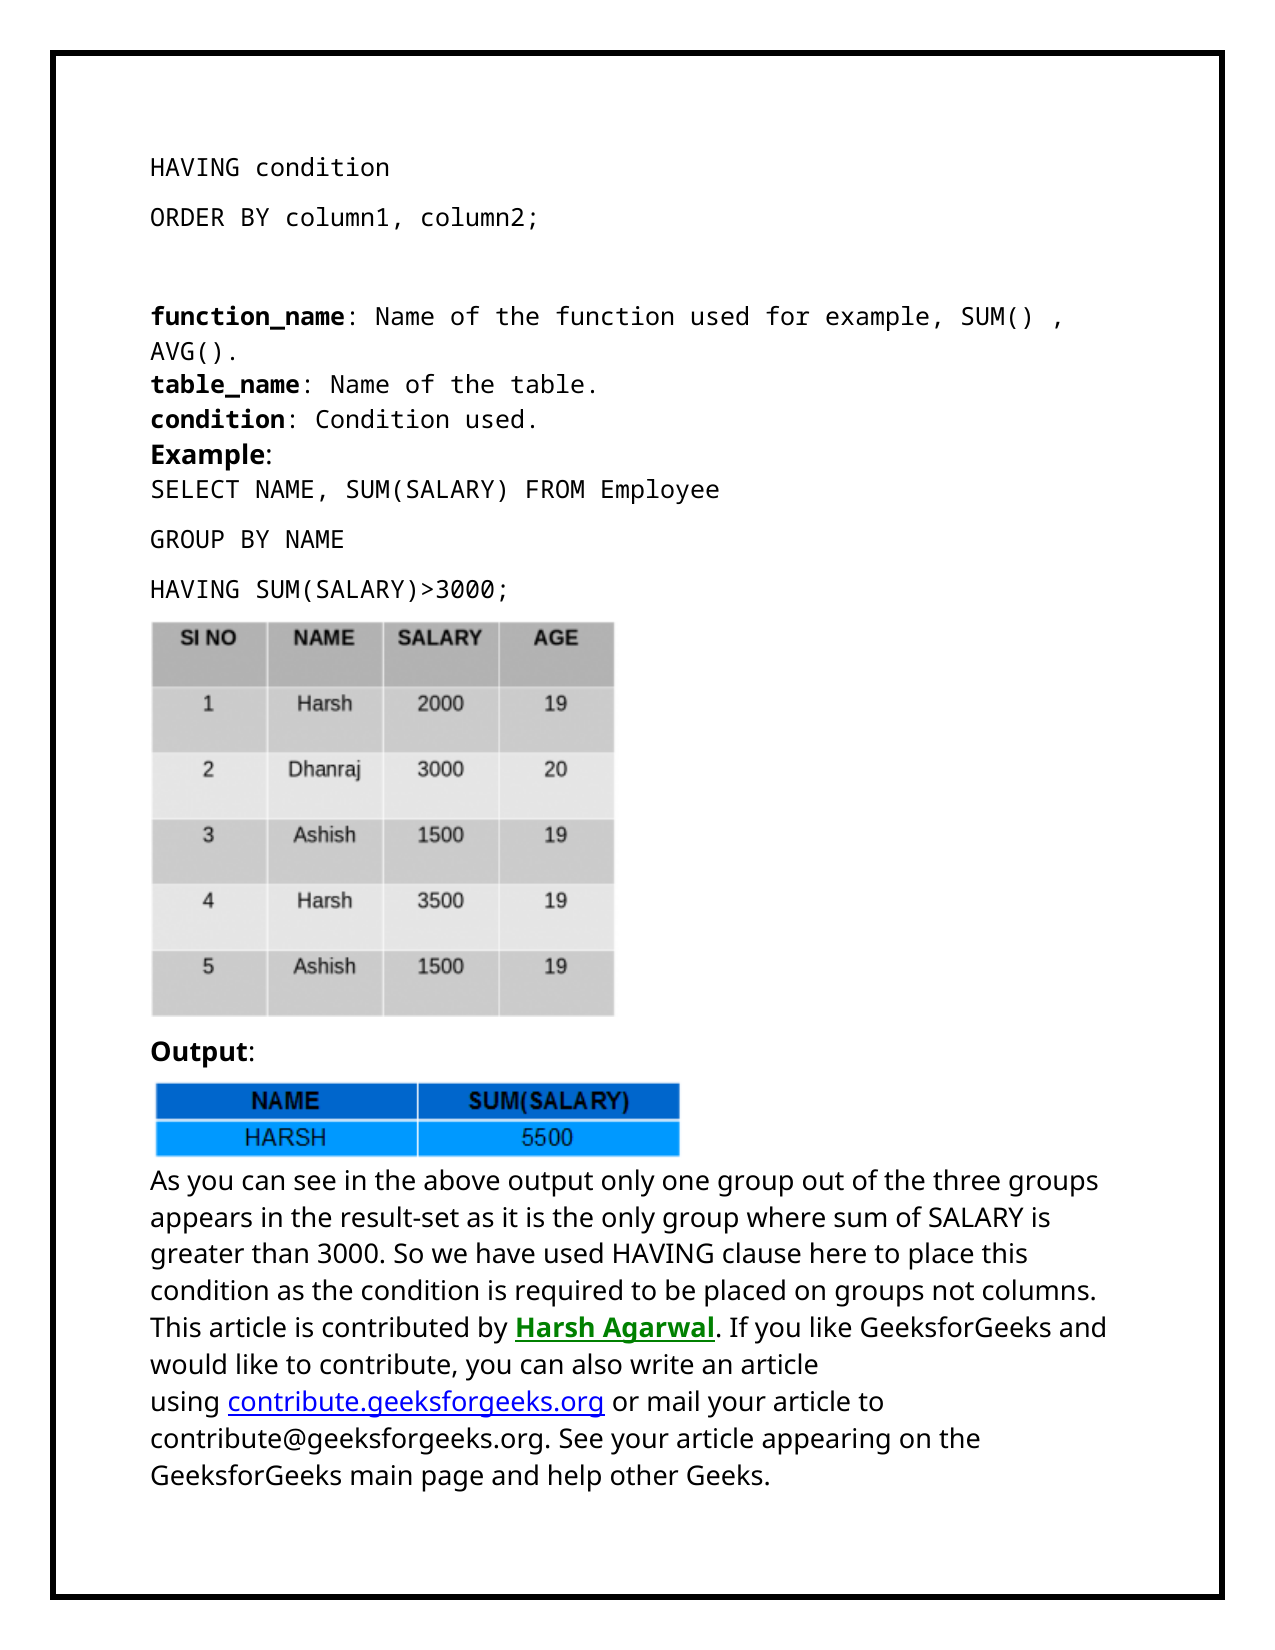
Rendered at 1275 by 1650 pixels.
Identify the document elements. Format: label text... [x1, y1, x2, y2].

text condition: Condition used. [150, 401, 1125, 435]
text Example: [150, 435, 1125, 472]
text This article is contributed by Harsh Agarwal. If you like GeeksforGeeks and would like to contribute, you can also write an article using contribute.geeksforgeeks.org or mail your article to contribute@geeksforgeeks.org. See your article appearing on the GeeksforGeeks main page and help other Geeks. [150, 1309, 1125, 1493]
text function_name: Name of the function used for example, SUM() , AVG(). [150, 299, 1125, 367]
text HAVING condition [150, 150, 1125, 184]
text GROUP BY NAME [150, 522, 1125, 556]
picture [150, 1069, 683, 1162]
text SELECT NAME, SUM(SALARY) FROM Employee [150, 472, 1125, 506]
text ORDER BY column1, column2; [150, 200, 1125, 234]
text table_name: Name of the table. [150, 367, 1125, 401]
picture [150, 621, 619, 1017]
text Output: As you can see in the above output only one group out of the three groups appears in the result-set as it is the only group where sum of SALARY is greater than 3000. So we have used HAVING clause here to place this condition as the condition is required to be placed on groups not columns. [150, 1032, 1125, 1309]
text HAVING SUM(SALARY)>3000; [150, 572, 1125, 606]
